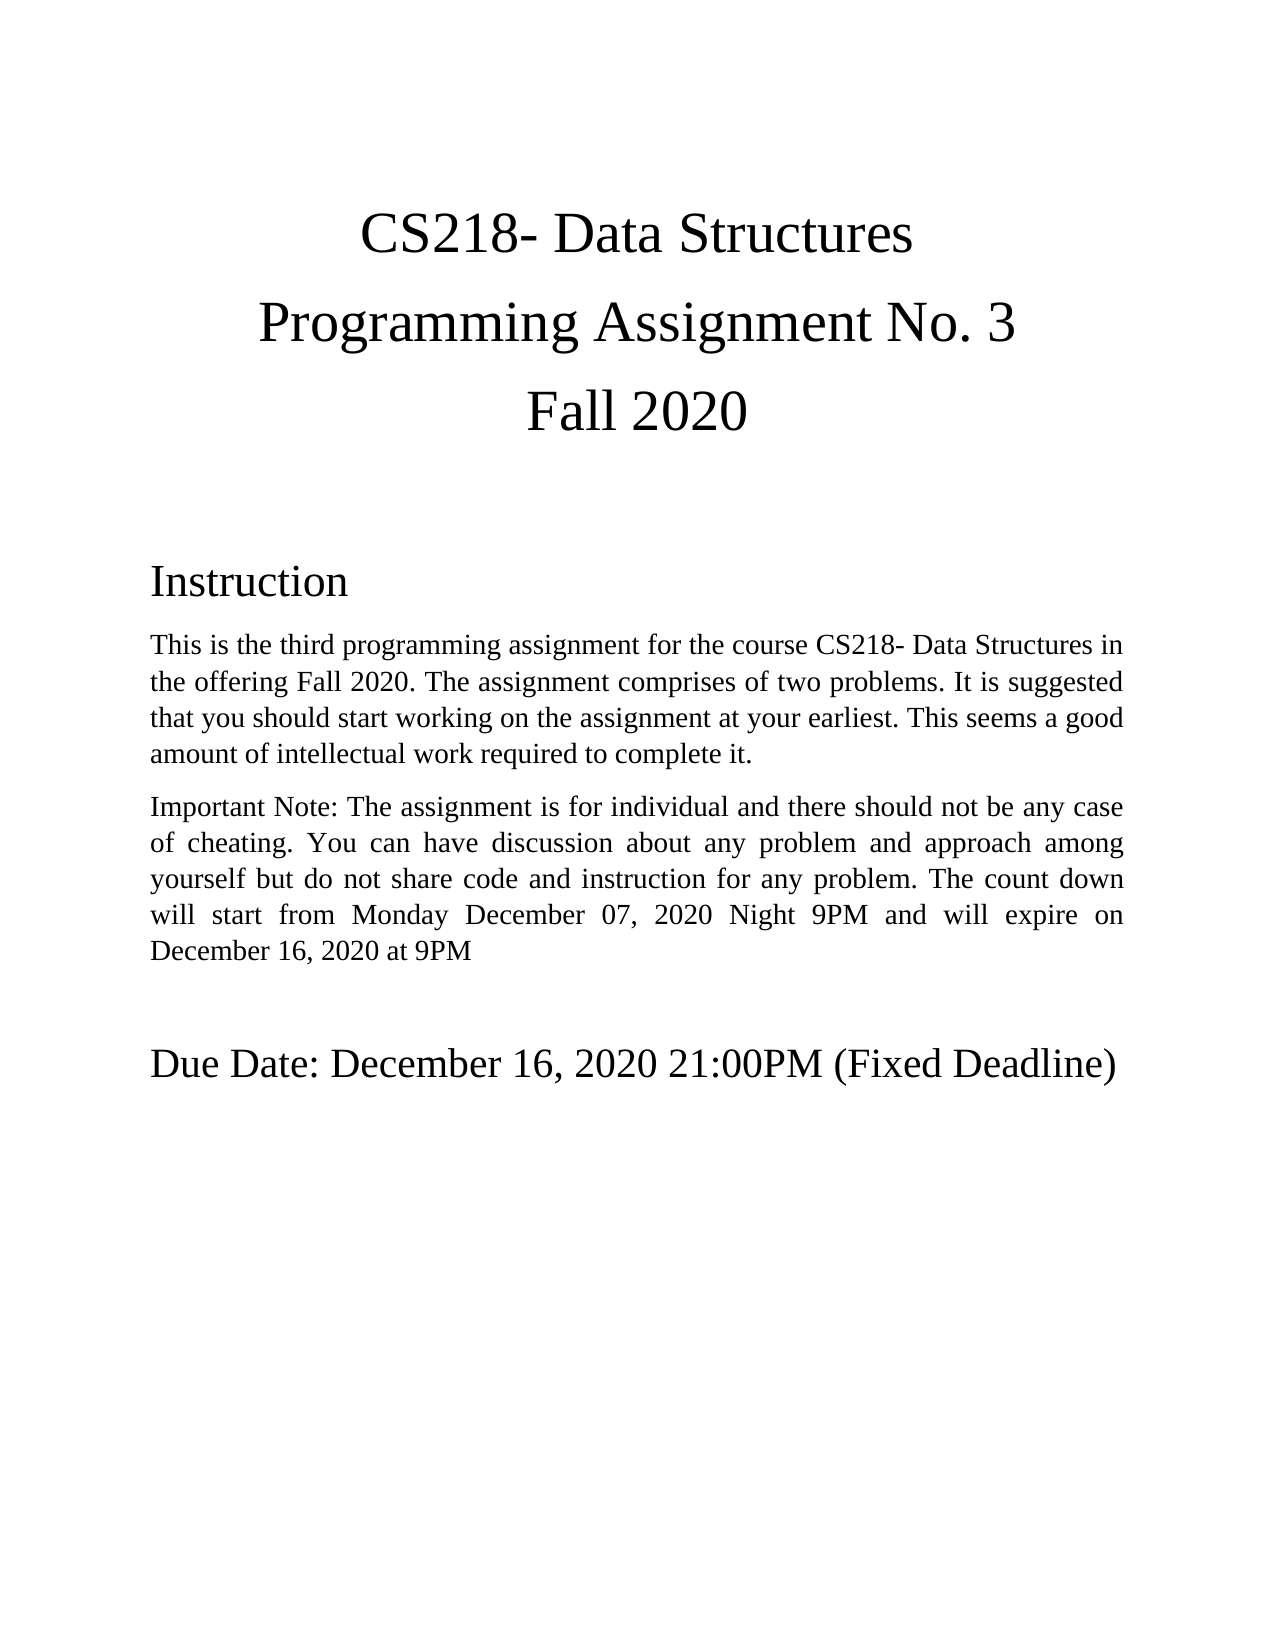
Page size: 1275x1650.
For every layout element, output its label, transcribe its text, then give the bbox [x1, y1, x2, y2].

text Instruction [150, 554, 1125, 607]
text Fall 2020 [150, 376, 1125, 443]
text CS218- Data Structures [150, 198, 1125, 265]
text Due Date: December 16, 2020 21:00PM (Fixed Deadline) [150, 1039, 1125, 1087]
text Programming Assignment No. 3 [150, 287, 1125, 354]
text Important Note: The assignment is for individual and there should not be any case of cheating. You can have discussion about any problem and approach among yourself but do not share code and instruction for any problem. The count down will start from Monday December 07, 2020 Night 9PM and will expire on December 16, 2020 at 9PM [150, 789, 1125, 967]
text This is the third programming assignment for the course CS218- Data Structures in the offering Fall 2020. The assignment comprises of two problems. It is suggested that you should start working on the assignment at your earliest. This seems a good amount of intellectual work required to complete it. [150, 627, 1125, 769]
